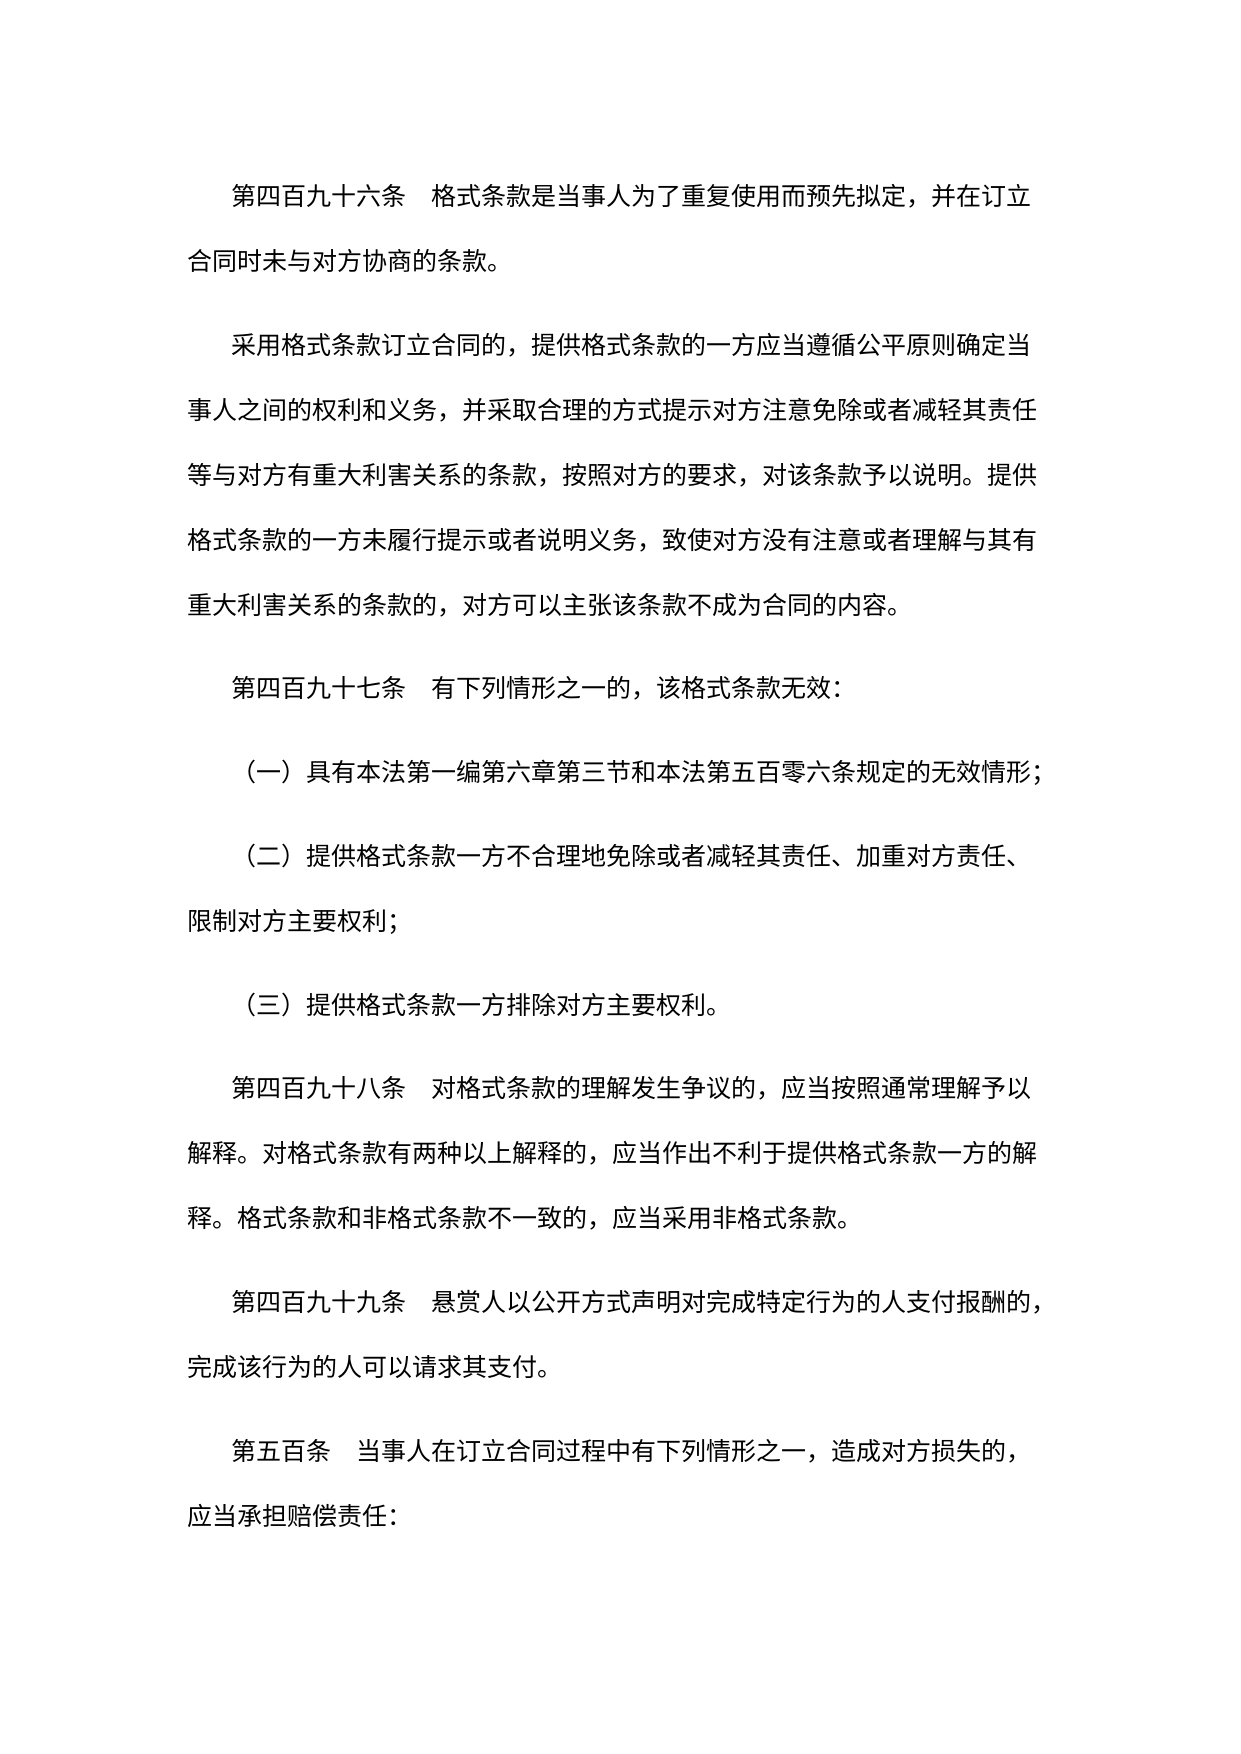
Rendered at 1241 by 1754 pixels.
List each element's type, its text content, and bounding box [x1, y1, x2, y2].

text 采用格式条款订立合同的，提供格式条款的一方应当遵循公平原则确定当事人之间的权利和义务，并采取合理的方式提示对方注意免除或者减轻其责任等与对方有重大利害关系的条款，按照对方的要求，对该条款予以说明。提供格式条款的一方未履行提示或者说明义务，致使对方没有注意或者理解与其有重大利害关系的条款的，对方可以主张该条款不成为合同的内容。 [187, 311, 1053, 636]
text 第五百条 当事人在订立合同过程中有下列情形之一，造成对方损失的，应当承担赔偿责任： [187, 1417, 1053, 1547]
text （三）提供格式条款一方排除对方主要权利。 [187, 971, 1053, 1036]
text （一）具有本法第一编第六章第三节和本法第五百零六条规定的无效情形； [187, 738, 1053, 803]
text 第四百九十八条 对格式条款的理解发生争议的，应当按照通常理解予以解释。对格式条款有两种以上解释的，应当作出不利于提供格式条款一方的解释。格式条款和非格式条款不一致的，应当采用非格式条款。 [187, 1054, 1053, 1249]
text 第四百九十六条 格式条款是当事人为了重复使用而预先拟定，并在订立合同时未与对方协商的条款。 [187, 162, 1053, 292]
text 第四百九十九条 悬赏人以公开方式声明对完成特定行为的人支付报酬的，完成该行为的人可以请求其支付。 [187, 1268, 1053, 1398]
text （二）提供格式条款一方不合理地免除或者减轻其责任、加重对方责任、限制对方主要权利； [187, 822, 1053, 952]
text 第四百九十七条 有下列情形之一的，该格式条款无效： [187, 654, 1053, 719]
